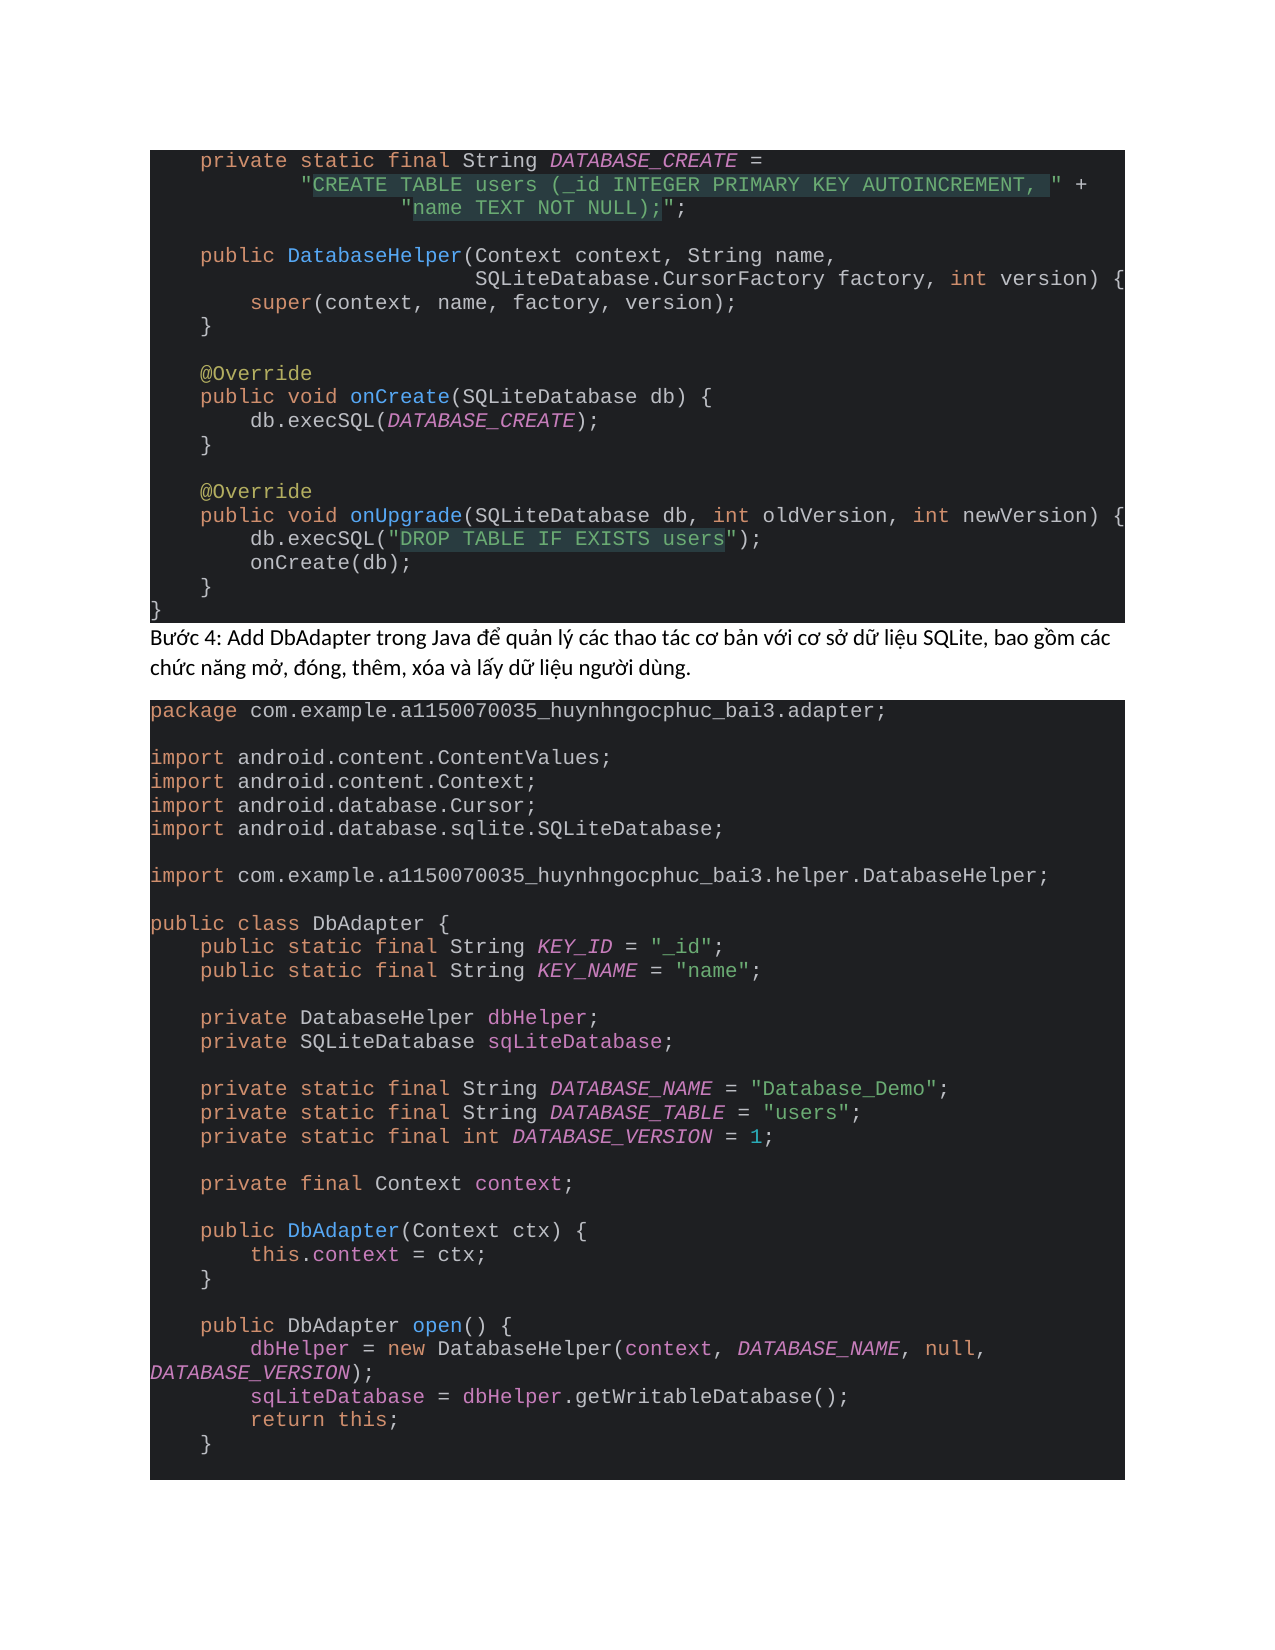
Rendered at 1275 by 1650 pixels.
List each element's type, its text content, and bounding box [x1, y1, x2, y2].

text Bước 4: Add DbAdapter trong Java để quản lý các thao tác cơ bản với cơ sở dữ liệu SQLite, bao gồm các chức năng mở, đóng, thêm, xóa và lấy dữ liệu người dùng. [150, 623, 1125, 681]
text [150, 700, 1125, 1480]
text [150, 150, 1125, 623]
